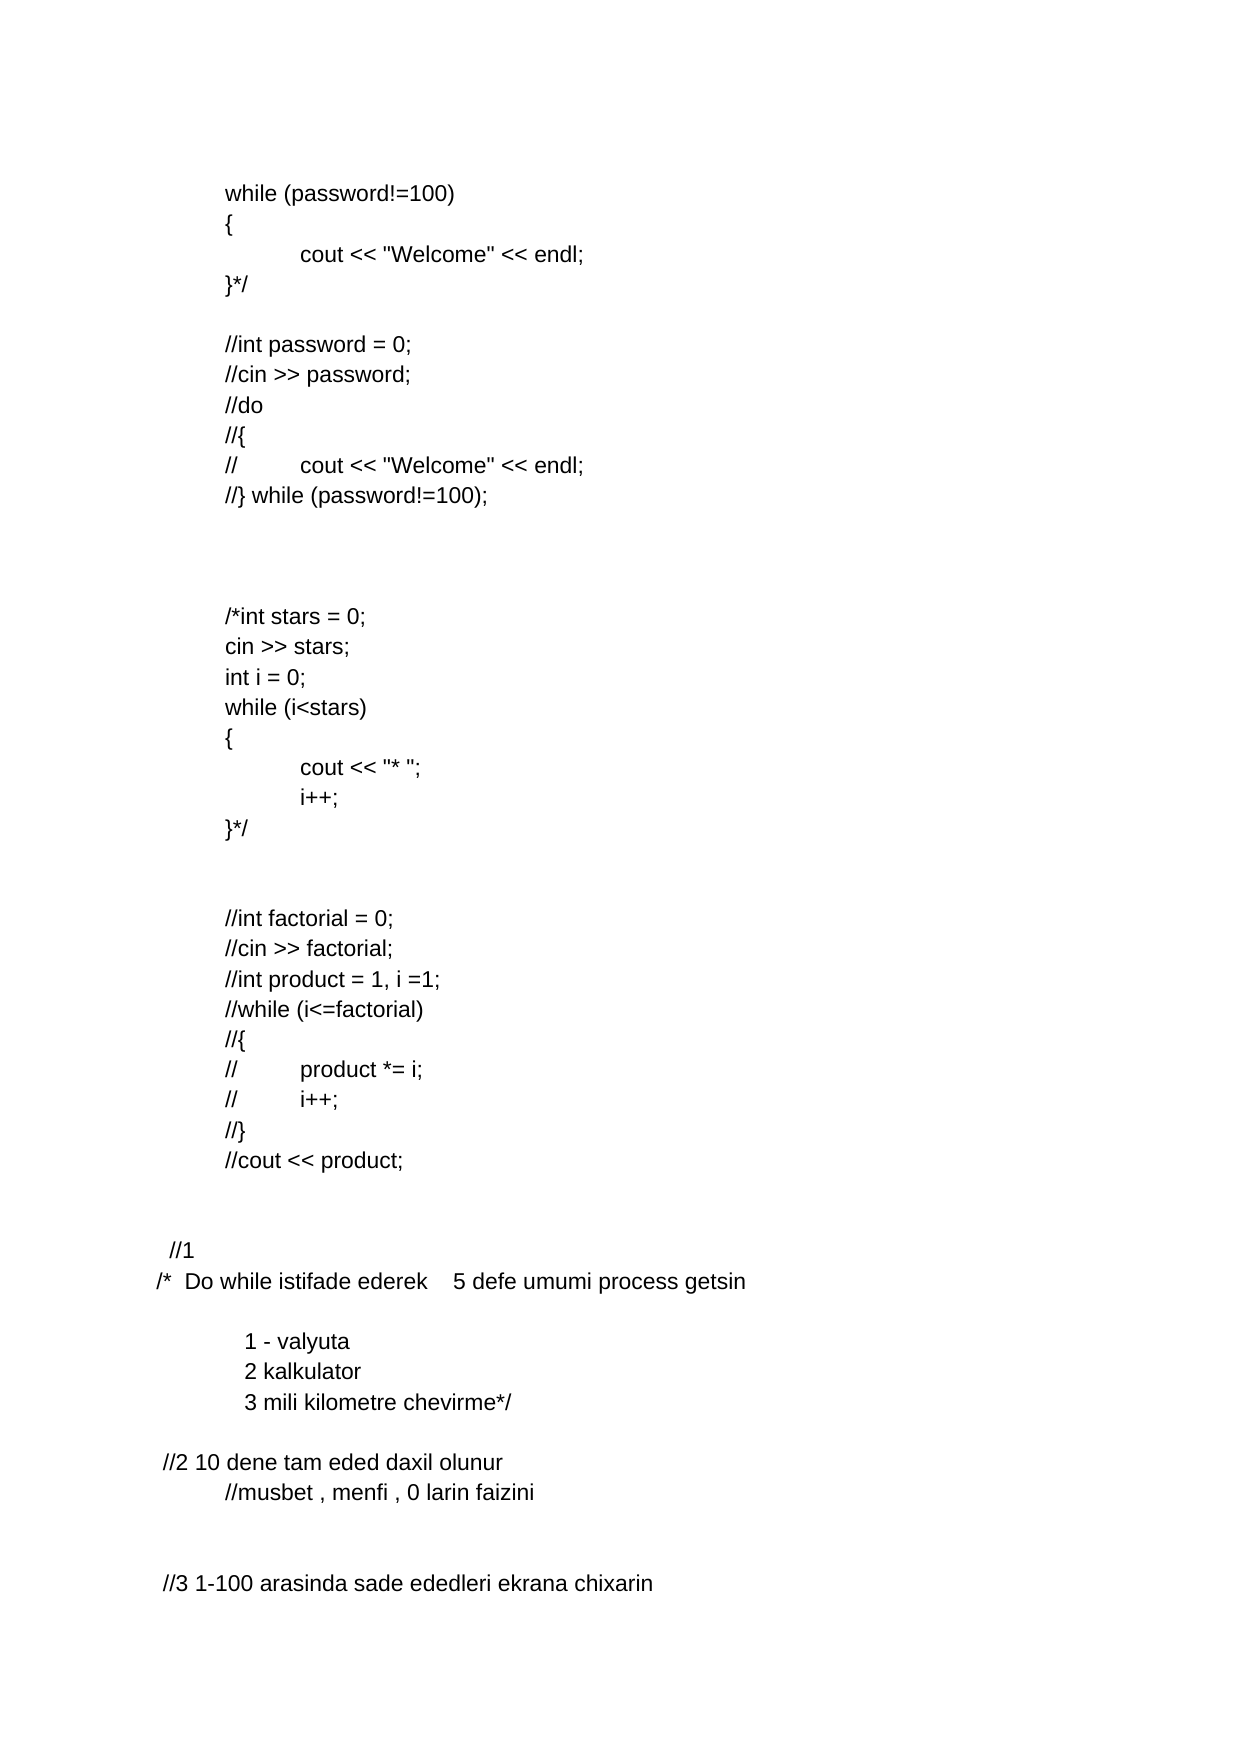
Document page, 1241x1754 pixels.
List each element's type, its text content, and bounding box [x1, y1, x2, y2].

text //} [150, 1117, 1090, 1143]
text /*int stars = 0; [150, 603, 1090, 629]
text 2 kalkulator [150, 1358, 1090, 1385]
text //cin >> factorial; [150, 935, 1090, 962]
text //cin >> password; [150, 361, 1090, 388]
text //musbet , menfi , 0 larin faizini [150, 1479, 1090, 1506]
text // i++; [150, 1086, 1090, 1113]
text { [150, 724, 1090, 750]
text // cout << "Welcome" << endl; [150, 452, 1090, 478]
text //3 1-100 arasinda sade ededleri ekrana chixarin [150, 1570, 1090, 1596]
text /* Do while istifade ederek 5 defe umumi process getsin [150, 1268, 1090, 1294]
text //2 10 dene tam eded daxil olunur [150, 1449, 1090, 1475]
text //cout << product; [150, 1147, 1090, 1173]
text while (i<stars) [150, 694, 1090, 720]
text //int product = 1, i =1; [150, 966, 1090, 992]
text //int factorial = 0; [150, 905, 1090, 932]
text //{ [150, 422, 1090, 448]
text cin >> stars; [150, 633, 1090, 660]
text i++; [150, 784, 1090, 811]
text cout << "* "; [150, 754, 1090, 781]
text //while (i<=factorial) [150, 996, 1090, 1022]
text //int password = 0; [150, 331, 1090, 358]
text int i = 0; [150, 663, 1090, 690]
text 1 - valyuta [150, 1328, 1090, 1354]
text //{ [150, 1026, 1090, 1052]
text cout << "Welcome" << endl; [150, 241, 1090, 267]
text { [150, 210, 1090, 237]
text //do [150, 392, 1090, 418]
text //} while (password!=100); [150, 482, 1090, 509]
text //1 [150, 1237, 1090, 1264]
text while (password!=100) [150, 180, 1090, 207]
text // product *= i; [150, 1056, 1090, 1083]
text 3 mili kilometre chevirme*/ [150, 1388, 1090, 1415]
text }*/ [150, 814, 1090, 841]
text }*/ [150, 271, 1090, 297]
